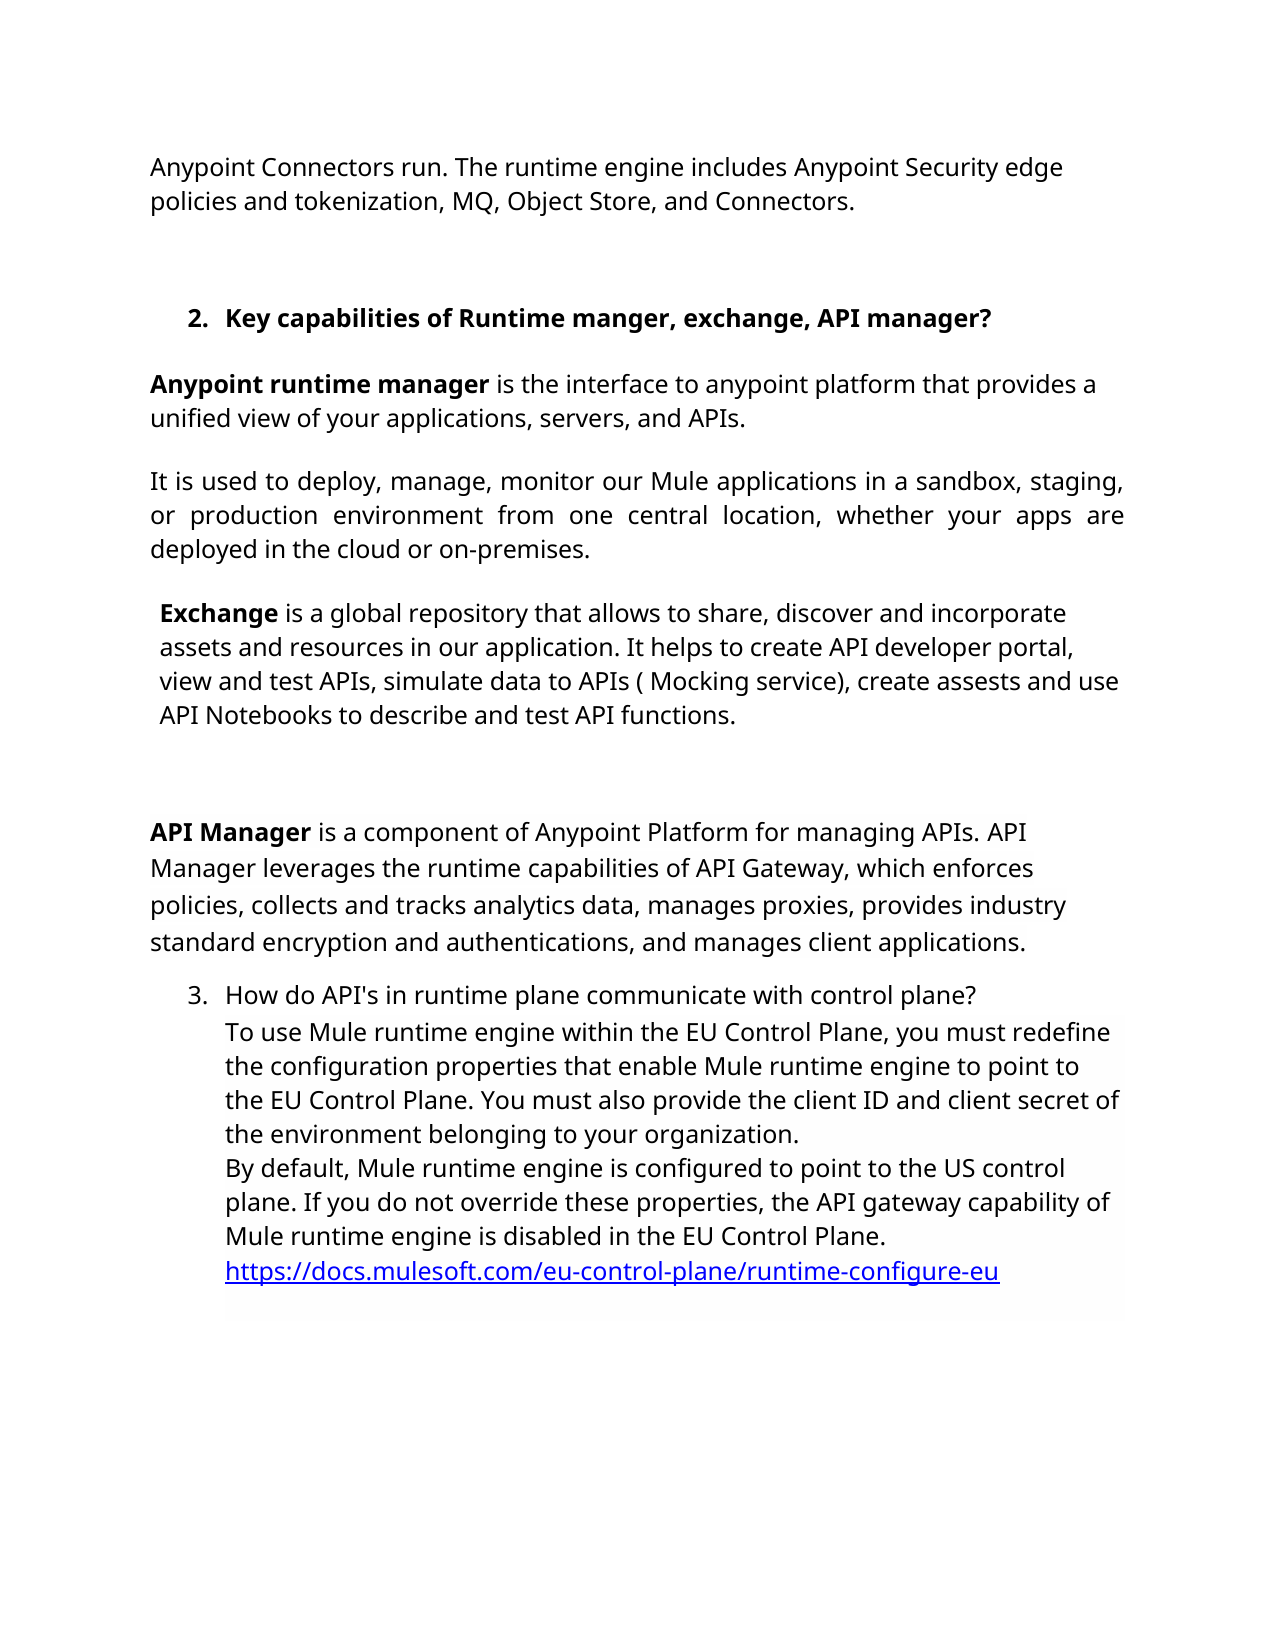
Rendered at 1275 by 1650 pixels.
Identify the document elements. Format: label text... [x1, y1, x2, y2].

list By default, Mule runtime engine is configured to point to the US control plane. If you do not override these properties, the API gateway capability of Mule runtime engine is disabled in the EU Control Plane. [225, 1151, 1125, 1253]
list Key capabilities of Runtime manger, exchange, API manager? [187, 301, 1125, 335]
text Exchange is a global repository that allows to share, discover and incorporate assets and resources in our application. It helps to create API developer portal, view and test APIs, simulate data to APIs ( Mocking service), create assests and use API Notebooks to describe and test API functions. [159, 595, 1125, 732]
text It is used to deploy, manage, monitor our Mule applications in a sandbox, staging, or production environment from one central location, whether your apps are deployed in the cloud or on-premises. [150, 464, 1125, 566]
list https://docs.mulesoft.com/eu-control-plane/runtime-configure-eu [225, 1253, 1125, 1287]
list How do API's in runtime plane communicate with control plane? [187, 978, 1125, 1012]
list To use Mule runtime engine within the EU Control Plane, you must redefine the configuration properties that enable Mule runtime engine to point to the EU Control Plane. You must also provide the client ID and client secret of the environment belonging to your organization. [225, 1015, 1125, 1151]
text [150, 150, 1125, 218]
text Anypoint runtime manager is the interface to anypoint platform that provides a unified view of your applications, servers, and APIs. [150, 367, 1125, 435]
text API Manager is a component of Anypoint Platform for managing APIs. API Manager leverages the runtime capabilities of API Gateway, which enforces policies, collects and tracks analytics data, manages proxies, provides industry standard encryption and authentications, and manages client applications. [150, 814, 1125, 958]
